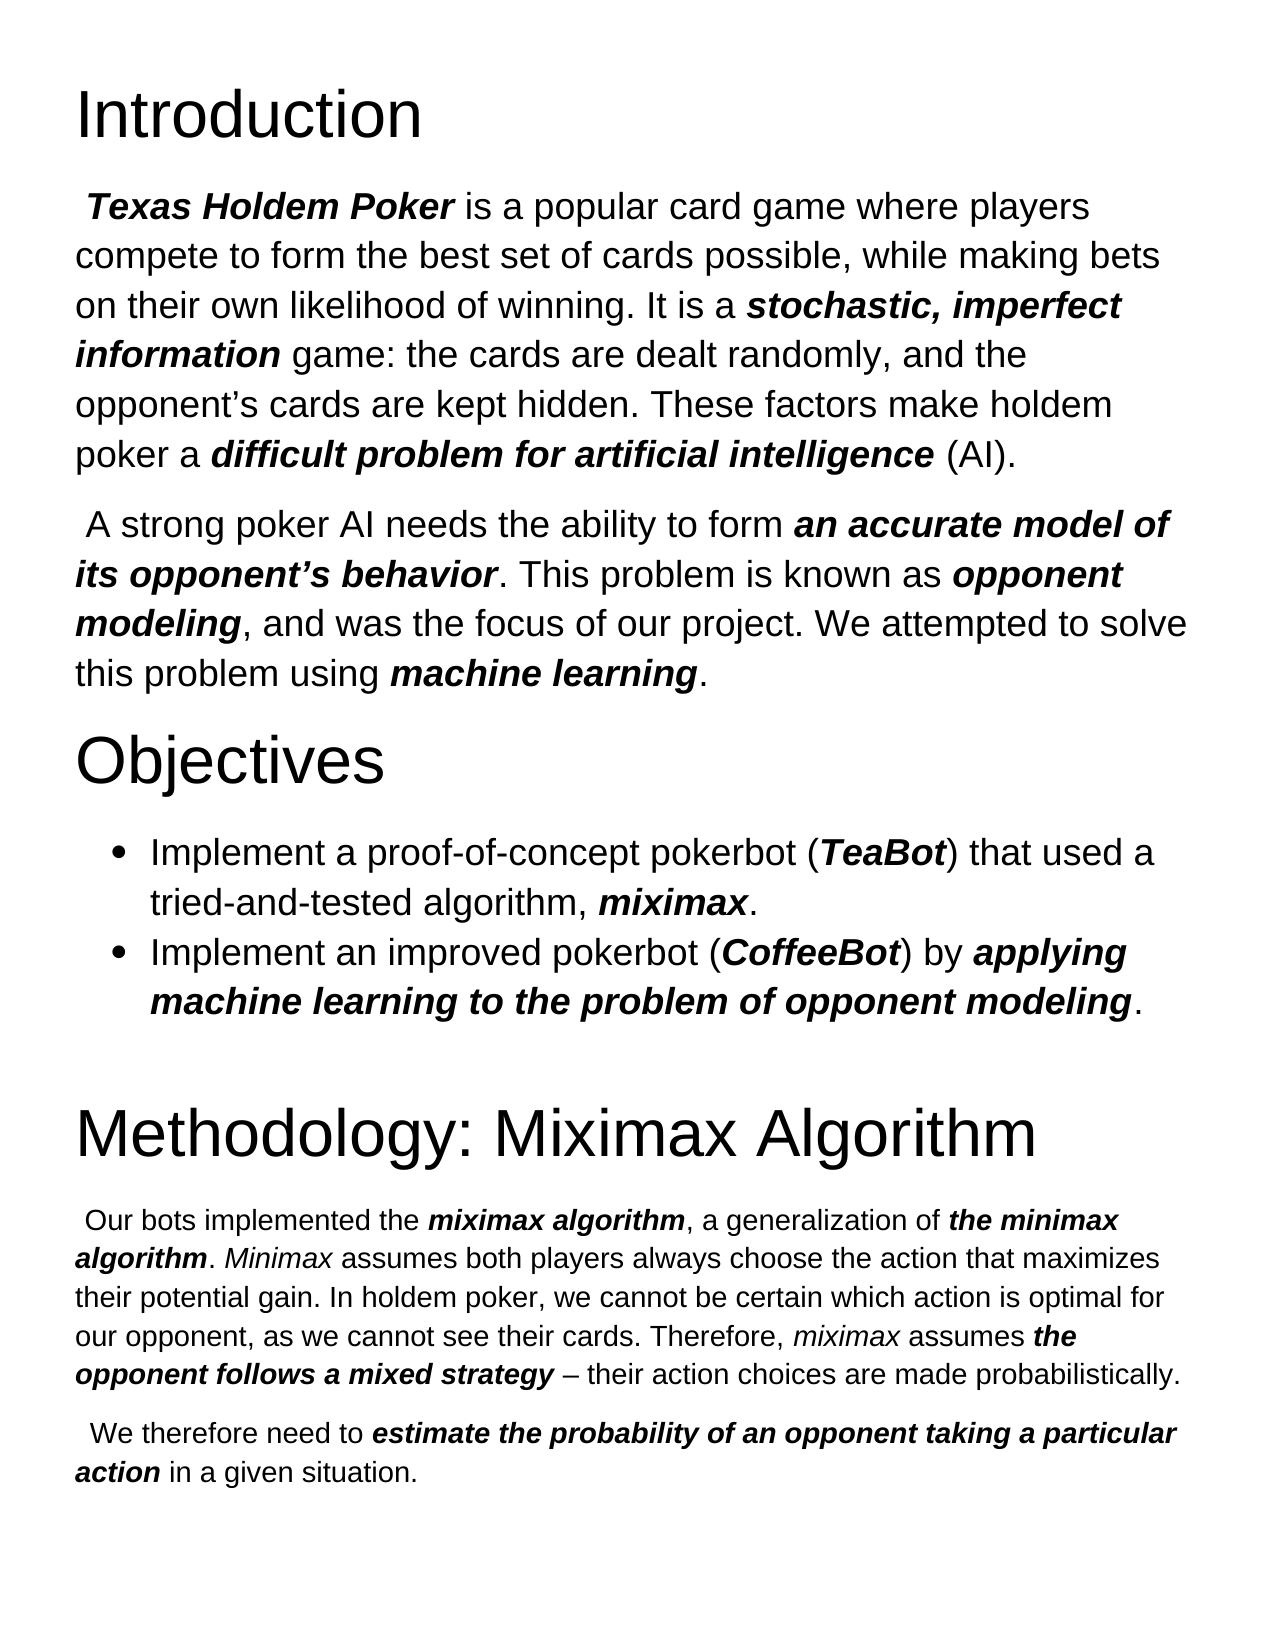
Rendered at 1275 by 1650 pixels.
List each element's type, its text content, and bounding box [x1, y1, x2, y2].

text Introduction [75, 75, 1200, 152]
text Texas Holdem Poker is a popular card game where players compete to form the best set of cards possible, while making bets on their own likelihood of winning. It is a stochastic, imperfect information game: the cards are dealt randomly, and the opponent’s cards are kept hidden. These factors make holdem poker a difficult problem for artificial intelligence (AI). [75, 184, 1200, 475]
text We therefore need to estimate the probability of an opponent taking a particular action in a given situation. [75, 1416, 1200, 1488]
text Objectives [75, 721, 1200, 798]
text Methodology: Miximax Algorithm [75, 1094, 1200, 1171]
text Our bots implemented the miximax algorithm, a generalization of the minimax algorithm. Minimax assumes both players always choose the action that maximizes their potential gain. In holdem poker, we cannot be certain which action is optimal for our opponent, as we cannot see their cards. Therefore, miximax assumes the opponent follows a mixed strategy – their action choices are made probabilistically. [75, 1203, 1200, 1391]
list Implement an improved pokerbot (CoffeeBot) by applying machine learning to the problem of opponent modeling. [112, 930, 1200, 1022]
text A strong poker AI needs the ability to form an accurate model of its opponent’s behavior. This problem is known as opponent modeling, and was the focus of our project. We attempted to solve this problem using machine learning. [75, 502, 1200, 694]
list Implement a proof-of-concept pokerbot (TeaBot) that used a tried-and-tested algorithm, miximax. [112, 830, 1200, 923]
